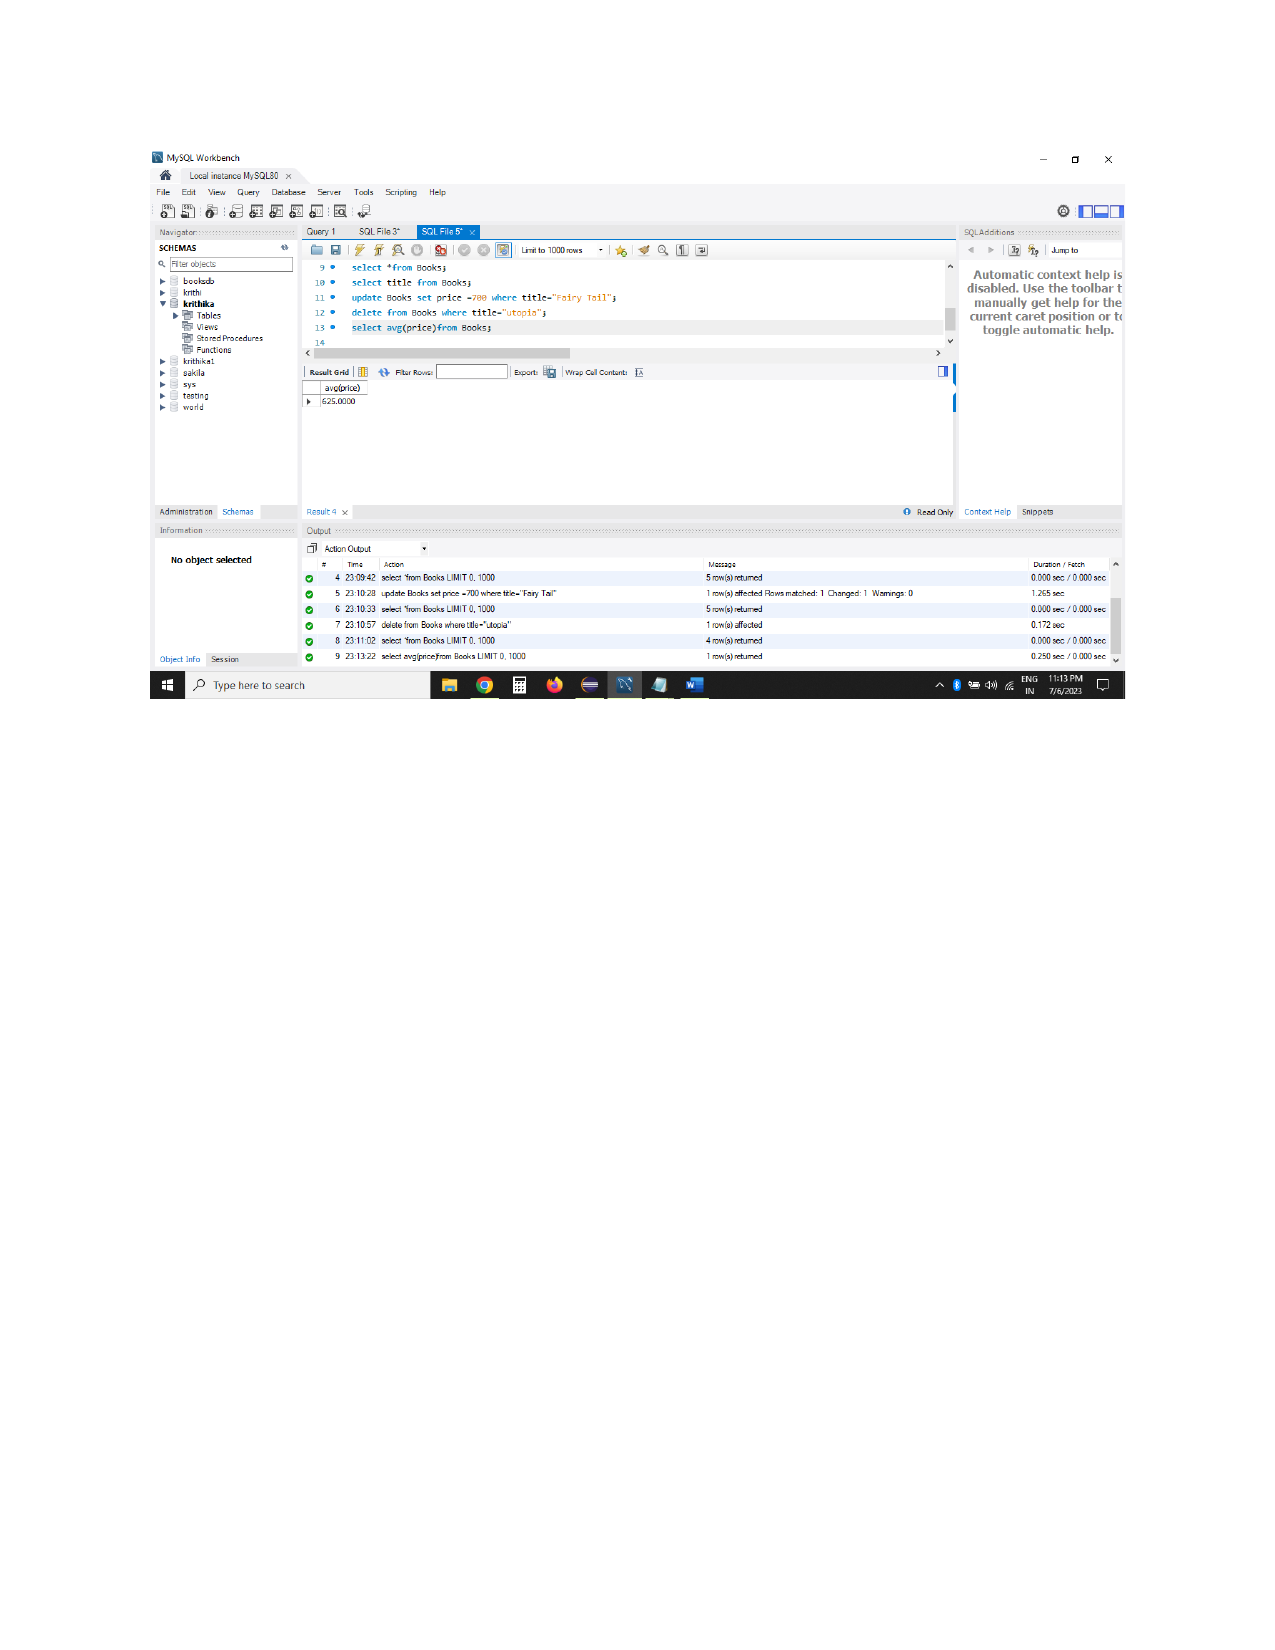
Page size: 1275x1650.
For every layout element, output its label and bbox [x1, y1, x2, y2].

picture [150, 150, 1125, 699]
